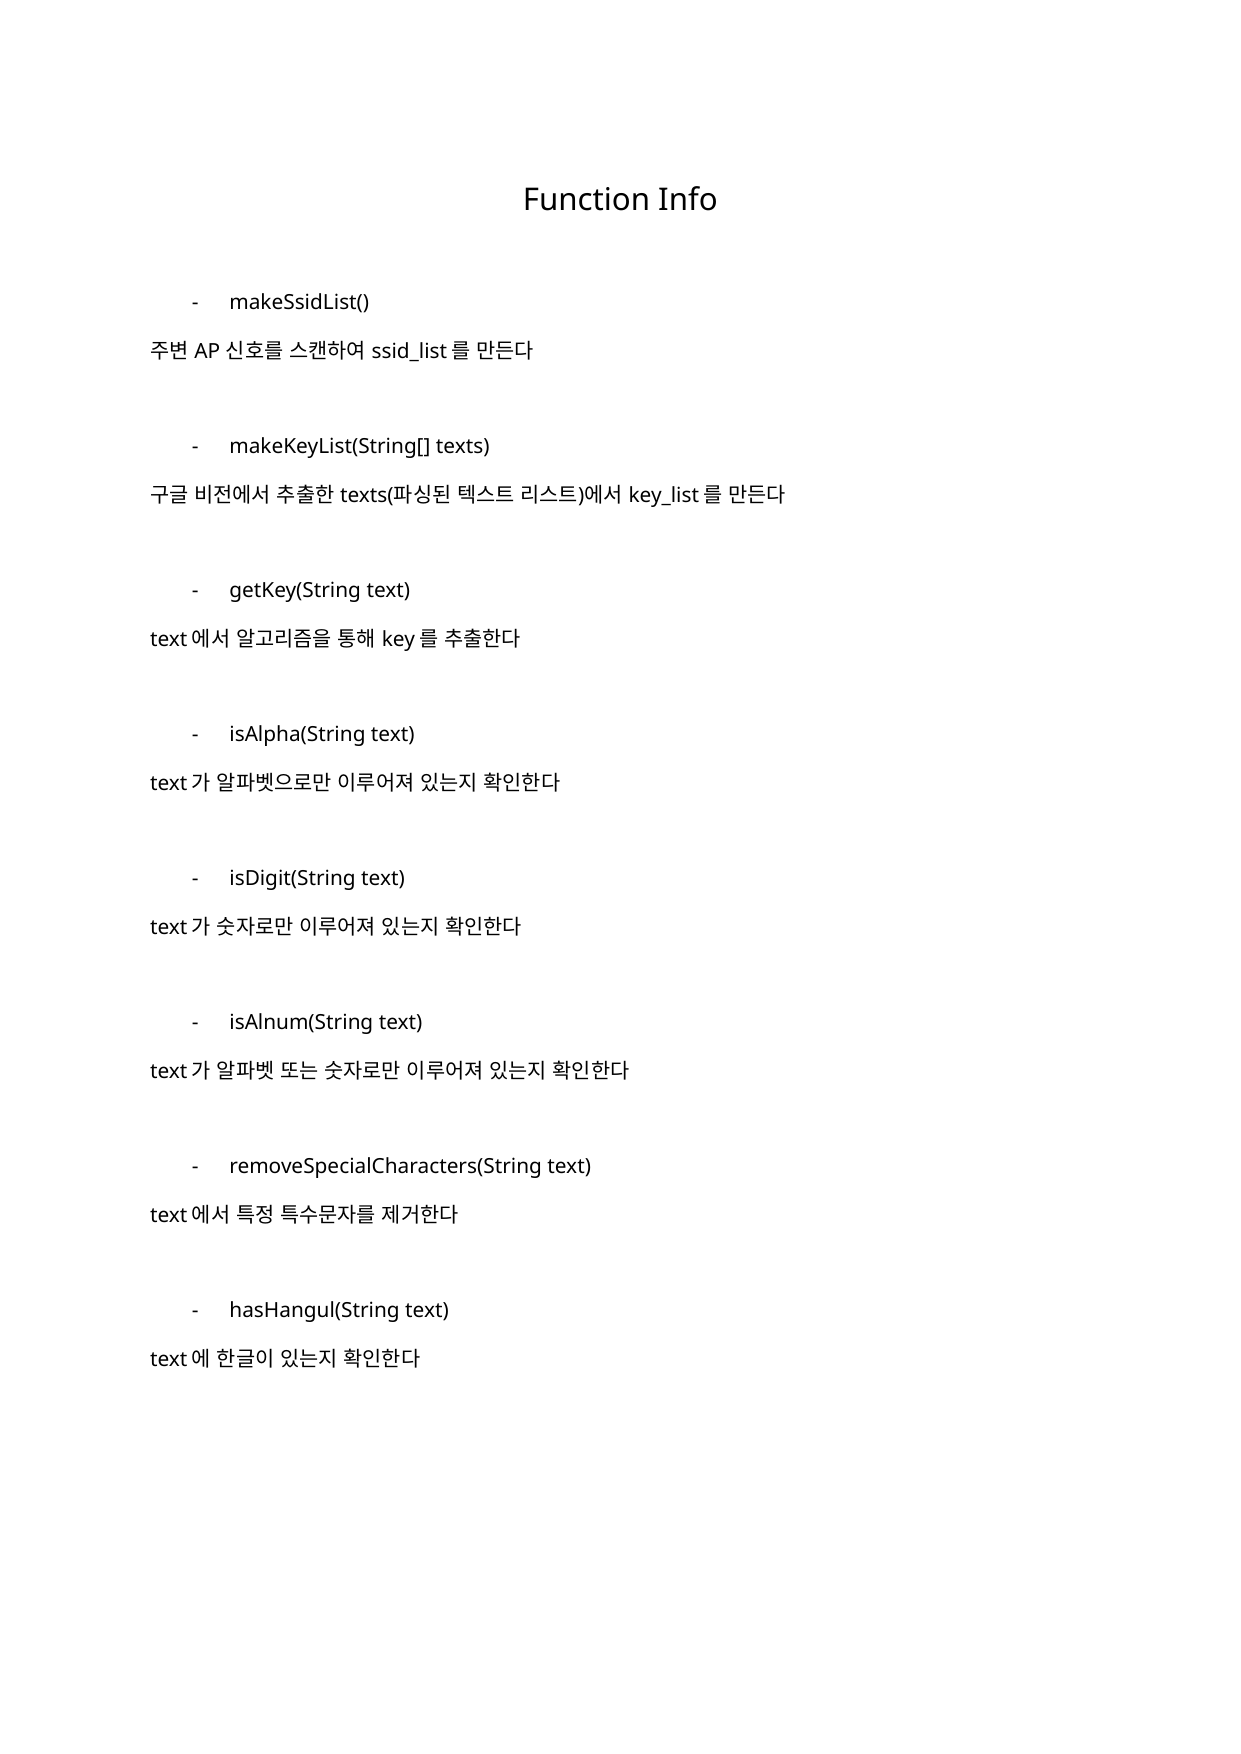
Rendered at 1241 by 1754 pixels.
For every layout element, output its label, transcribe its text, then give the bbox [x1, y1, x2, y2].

list makeSsidList() [192, 287, 1090, 316]
text text가 알파벳 또는 숫자로만 이루어져 있는지 확인한다 [150, 1054, 1090, 1084]
list makeKeyList(String[] texts) [192, 431, 1090, 459]
text text가 숫자로만 이루어져 있는지 확인한다 [150, 910, 1090, 941]
list removeSpecialCharacters(String text) [192, 1151, 1090, 1179]
list hasHangul(String text) [192, 1295, 1090, 1323]
text text에서 특정 특수문자를 제거한다 [150, 1198, 1090, 1228]
text Function Info [150, 177, 1090, 220]
list isAlnum(String text) [192, 1007, 1090, 1035]
text 주변 AP 신호를 스캔하여 ssid_list를 만든다 [150, 334, 1090, 365]
text text에 한글이 있는지 확인한다 [150, 1342, 1090, 1372]
text text가 알파벳으로만 이루어져 있는지 확인한다 [150, 766, 1090, 797]
list isDigit(String text) [192, 863, 1090, 891]
text 구글 비전에서 추출한 texts(파싱된 텍스트 리스트)에서 key_list를 만든다 [150, 478, 1090, 509]
list isAlpha(String text) [192, 719, 1090, 747]
list getKey(String text) [192, 575, 1090, 603]
text text에서 알고리즘을 통해 key를 추출한다 [150, 622, 1090, 653]
